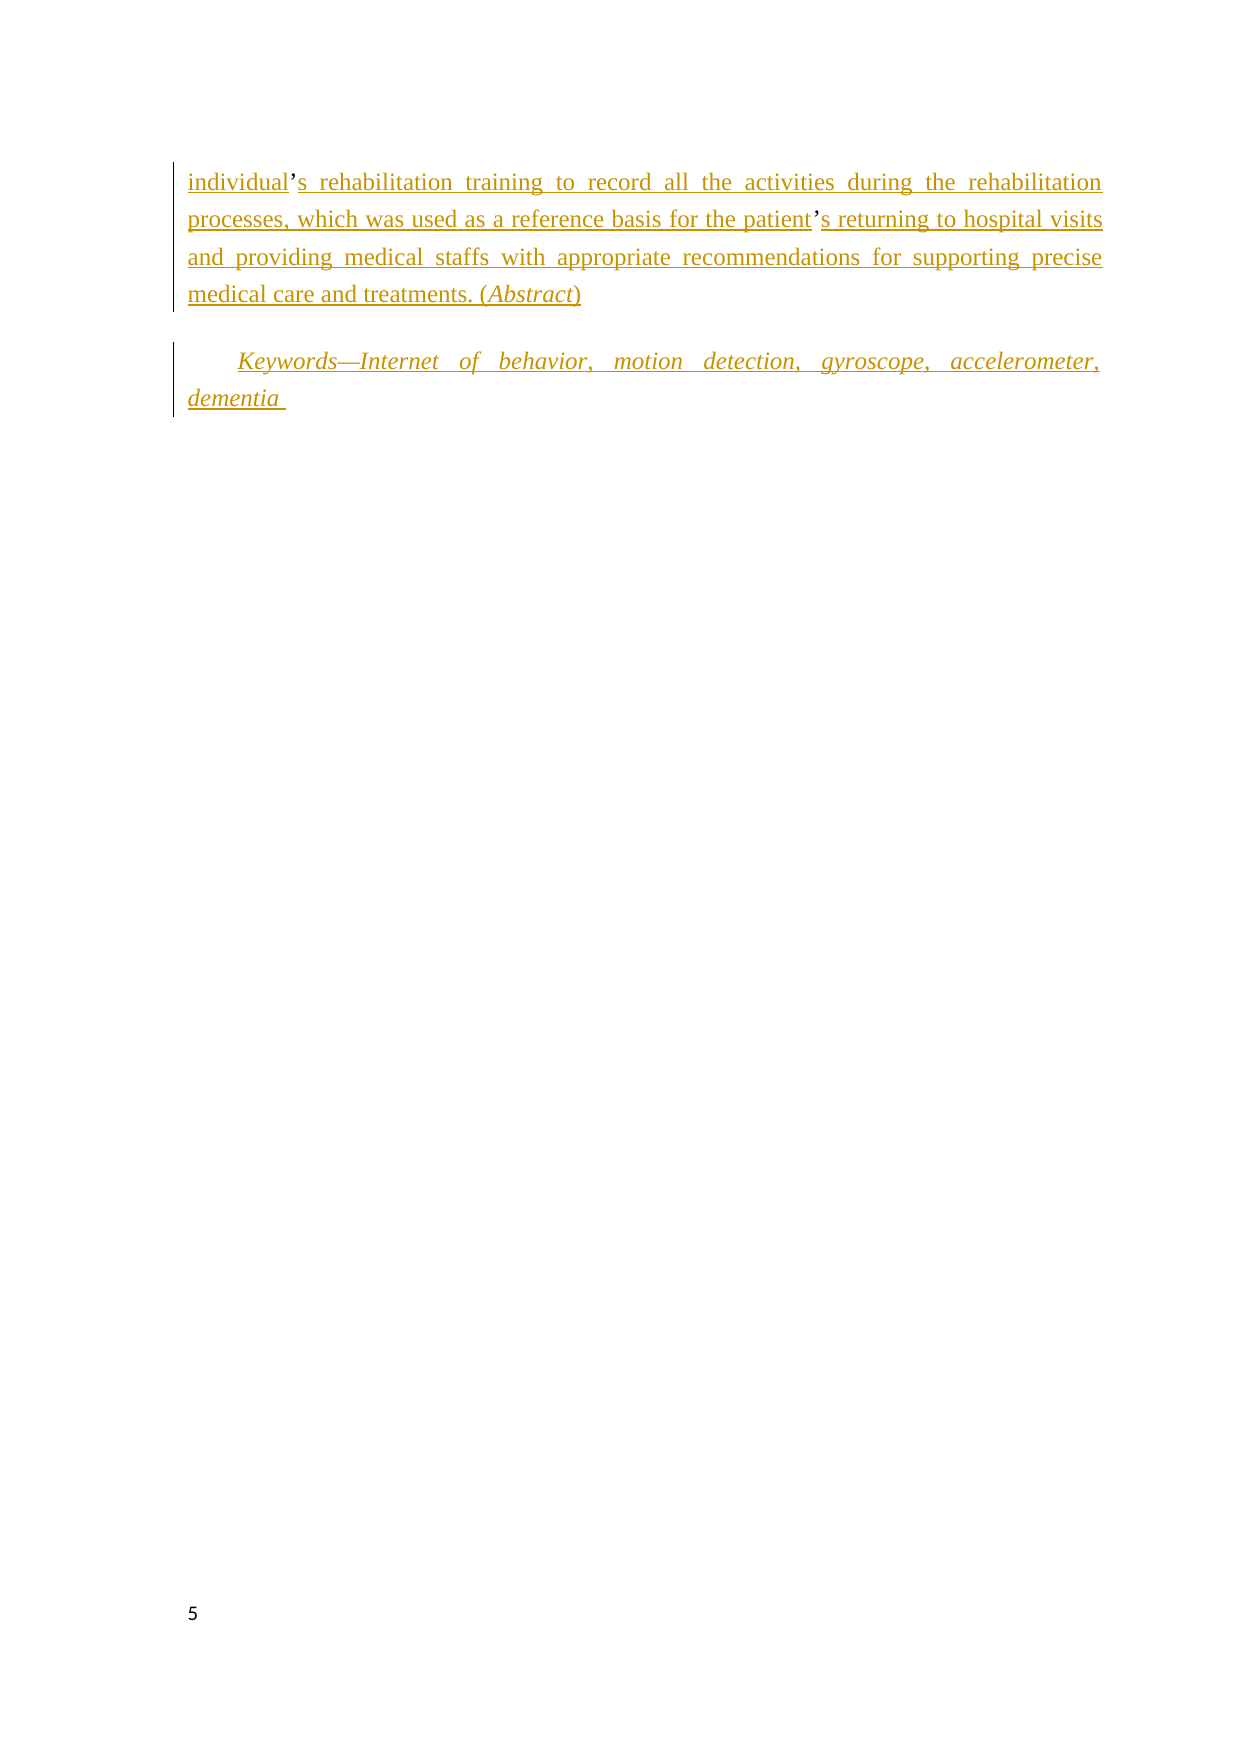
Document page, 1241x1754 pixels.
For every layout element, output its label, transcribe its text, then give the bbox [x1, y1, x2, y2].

text ’’’ [187, 162, 1103, 267]
text ’’’ [187, 268, 1103, 312]
